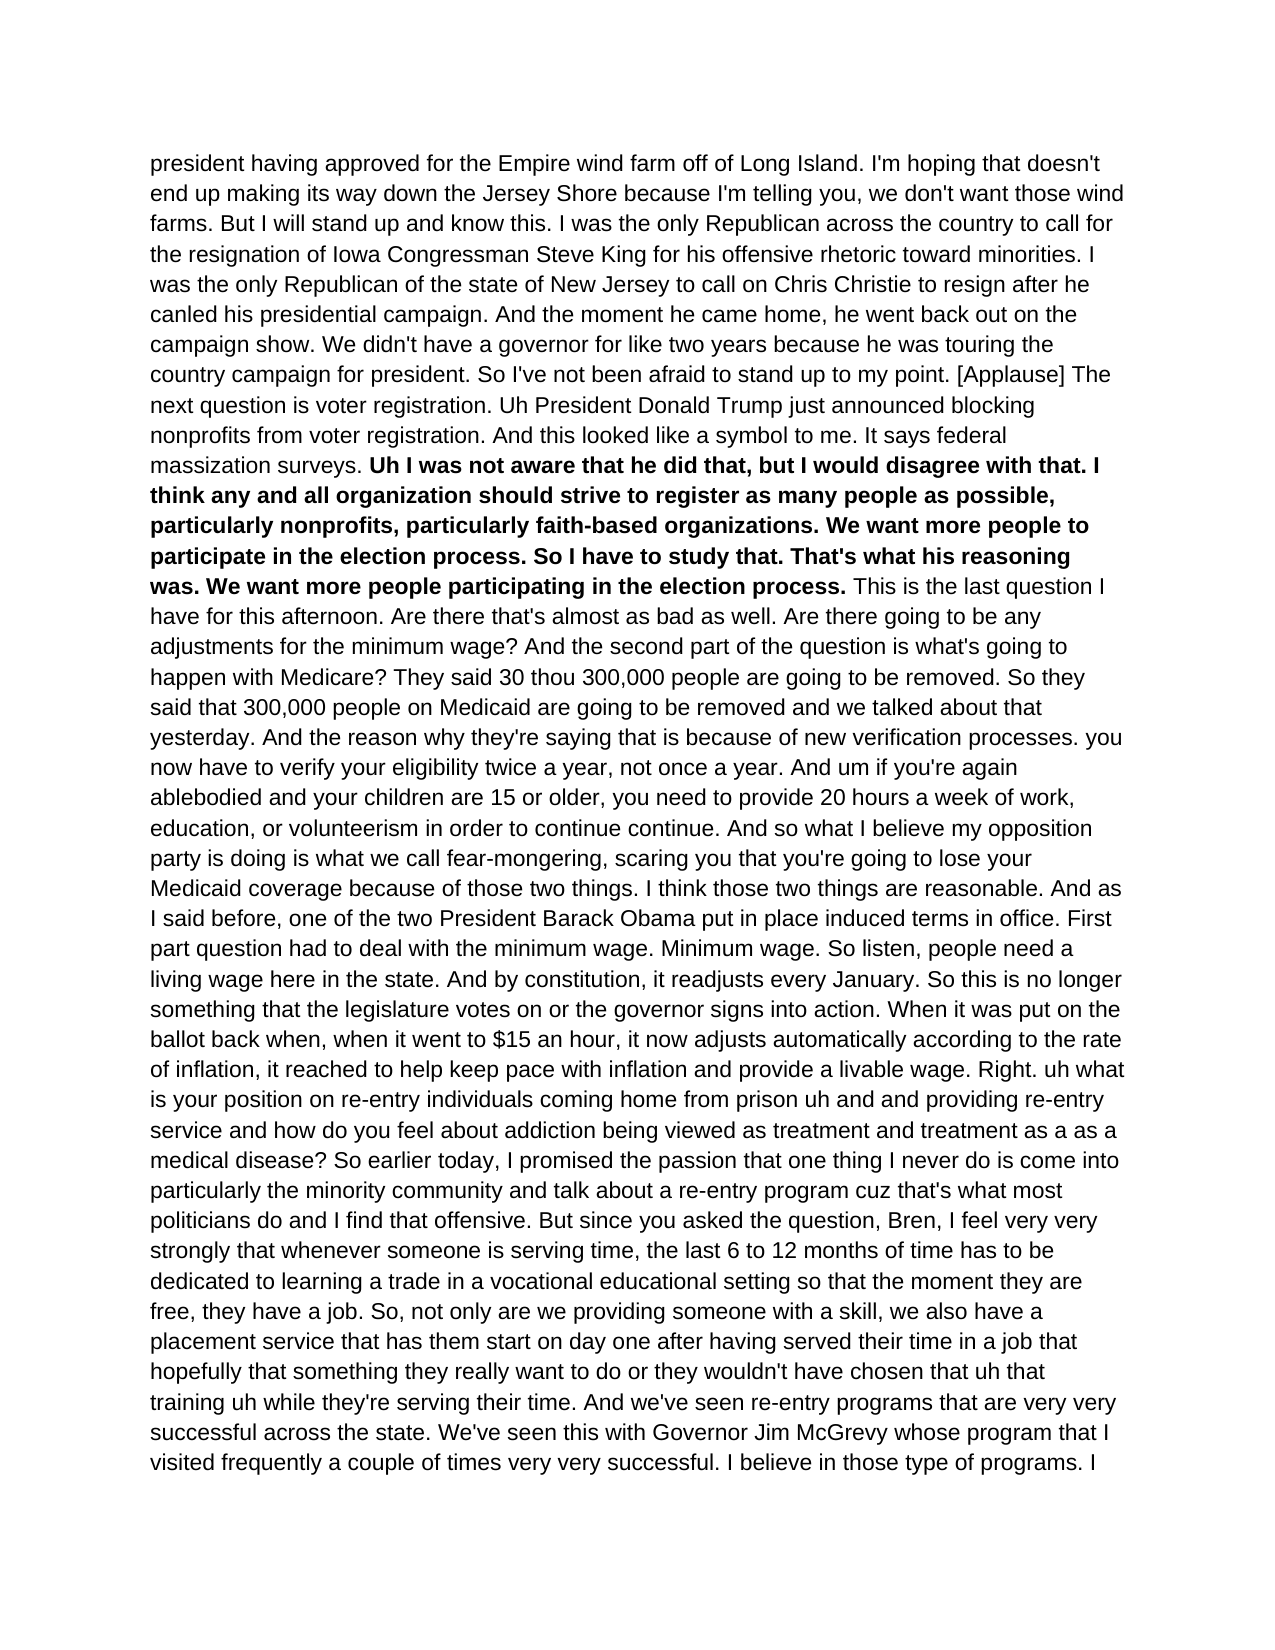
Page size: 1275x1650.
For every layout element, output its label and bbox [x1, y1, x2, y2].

text [150, 150, 1125, 1475]
